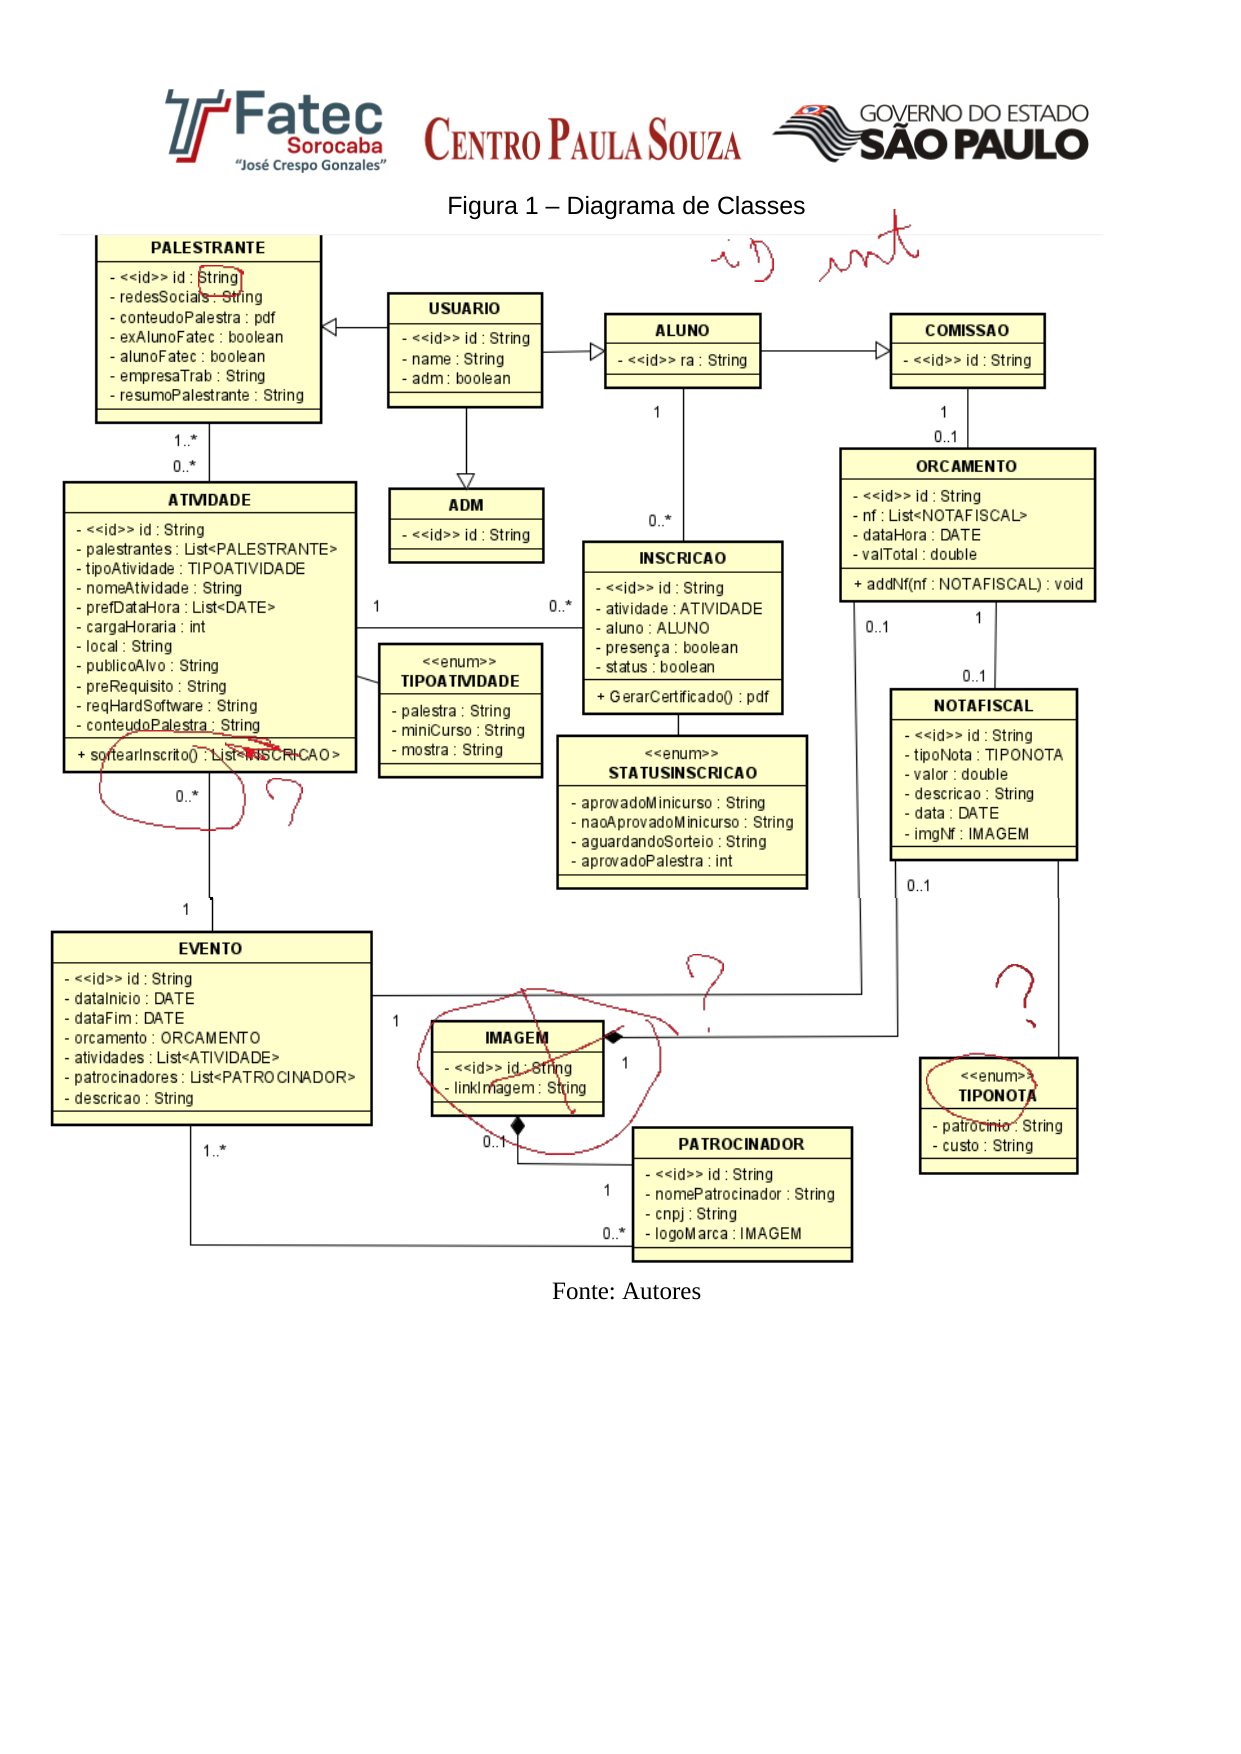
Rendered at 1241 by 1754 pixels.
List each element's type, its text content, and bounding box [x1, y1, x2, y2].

picture [42, 209, 1103, 1276]
picture [147, 73, 1092, 191]
text Fonte: Autores [29, 898, 1105, 1305]
text Figura 1 – Diagrama de Classes [148, 191, 1105, 220]
